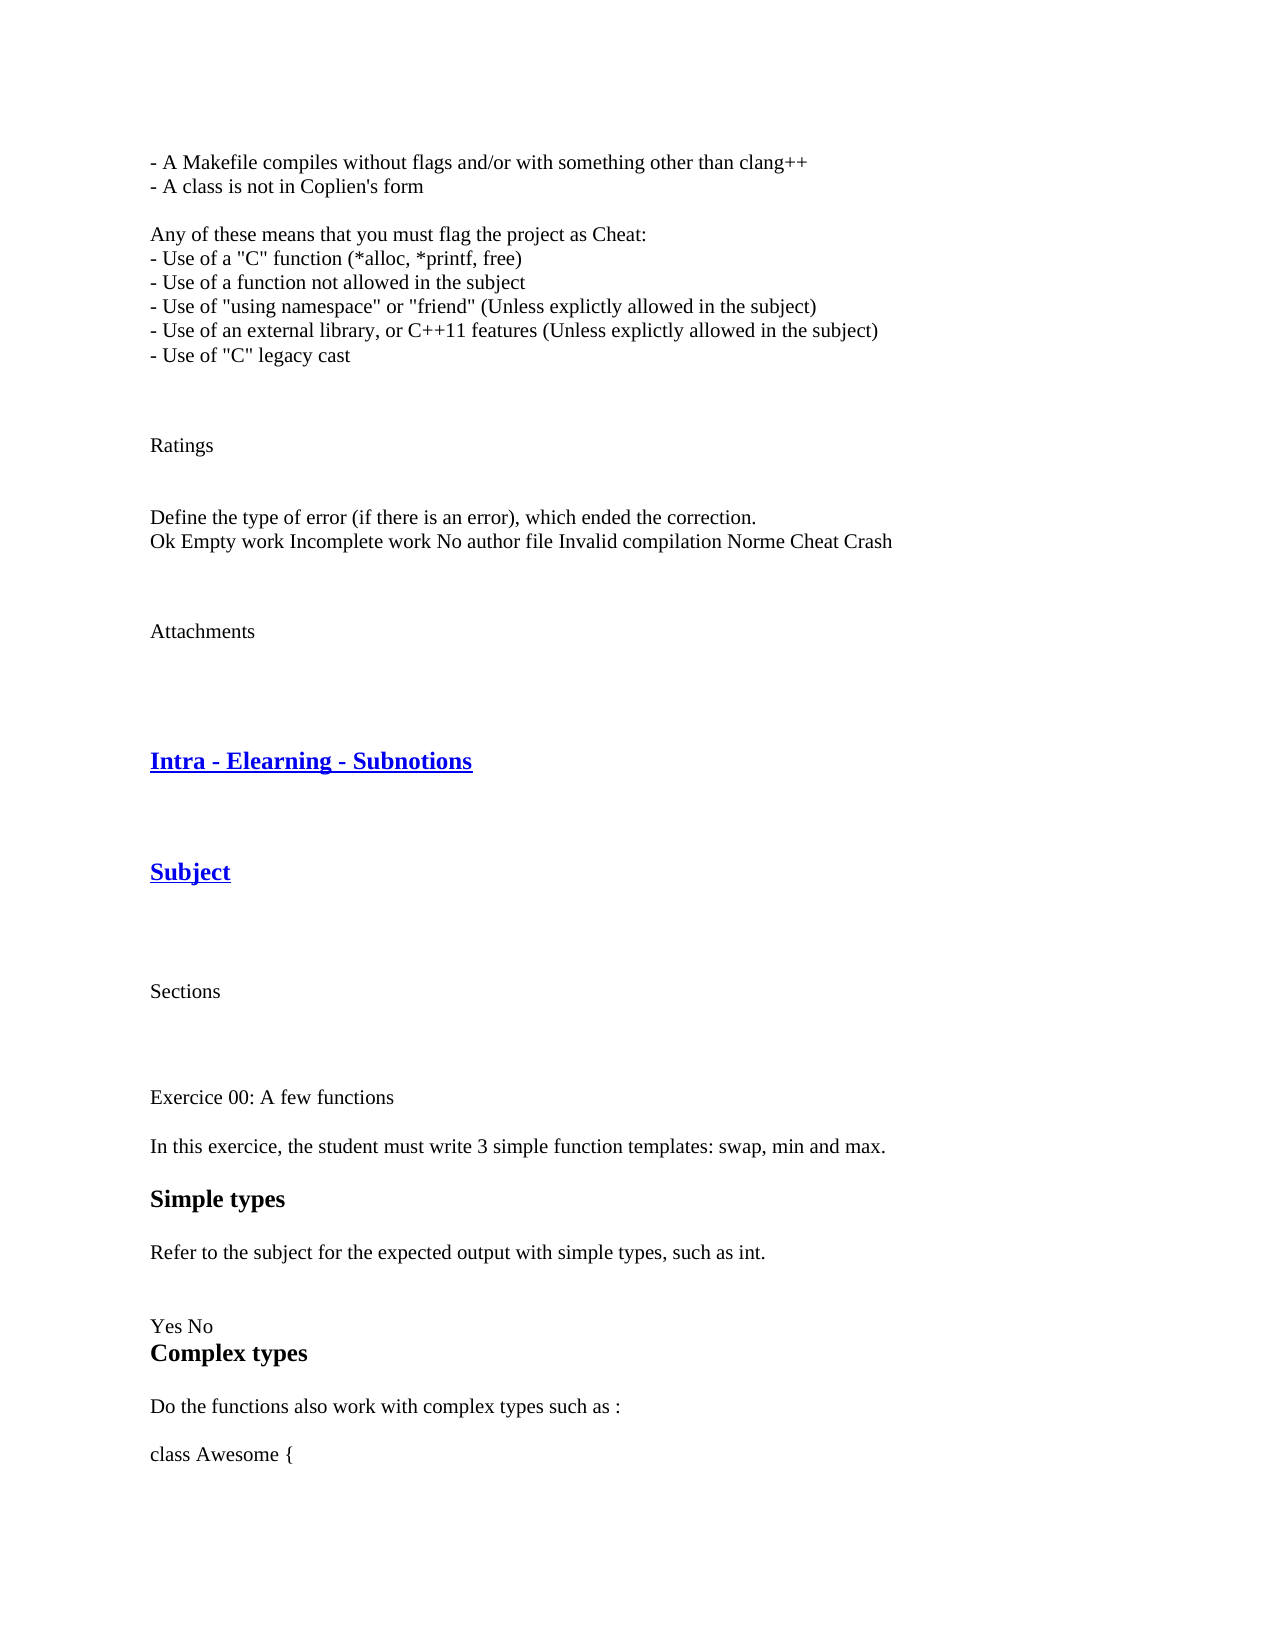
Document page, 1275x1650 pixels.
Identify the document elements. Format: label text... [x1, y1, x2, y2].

subtitle Complex types [150, 1338, 1125, 1367]
text Attachments [150, 619, 1125, 643]
text In this exercice, the student must write 3 simple function templates: swap, min and max. [150, 1134, 1125, 1158]
subtitle Simple types [150, 1184, 1125, 1213]
text Intra - Elearning - Subnotions [150, 746, 1125, 775]
text class Awesome { [150, 1442, 1125, 1466]
text - Use of a function not allowed in the subject [150, 270, 1125, 294]
text Sections [150, 979, 1125, 1003]
text Do the functions also work with complex types such as : [150, 1394, 1125, 1418]
text Any of these means that you must flag the project as Cheat: [150, 222, 1125, 246]
text Exercice 00: A few functions [150, 1085, 1125, 1109]
text Subject [150, 857, 1125, 886]
text - A class is not in Coplien's form [150, 174, 1125, 198]
text Ok Empty work Incomplete work No author file Invalid compilation Norme Cheat Crash [150, 529, 1125, 553]
text - A Makefile compiles without flags and/or with something other than clang++ [150, 150, 1125, 174]
text Refer to the subject for the expected output with simple types, such as int. [150, 1240, 1125, 1264]
text Define the type of error (if there is an error), which ended the correction. [150, 505, 1125, 529]
text - Use of an external library, or C++11 features (Unless explictly allowed in the subject) [150, 318, 1125, 342]
text - Use of "C" legacy cast [150, 342, 1125, 367]
text Ratings [150, 433, 1125, 457]
text Yes No [150, 1314, 1125, 1338]
text - Use of "using namespace" or "friend" (Unless explictly allowed in the subject) [150, 294, 1125, 318]
text - Use of a "C" function (*alloc, *printf, free) [150, 246, 1125, 270]
